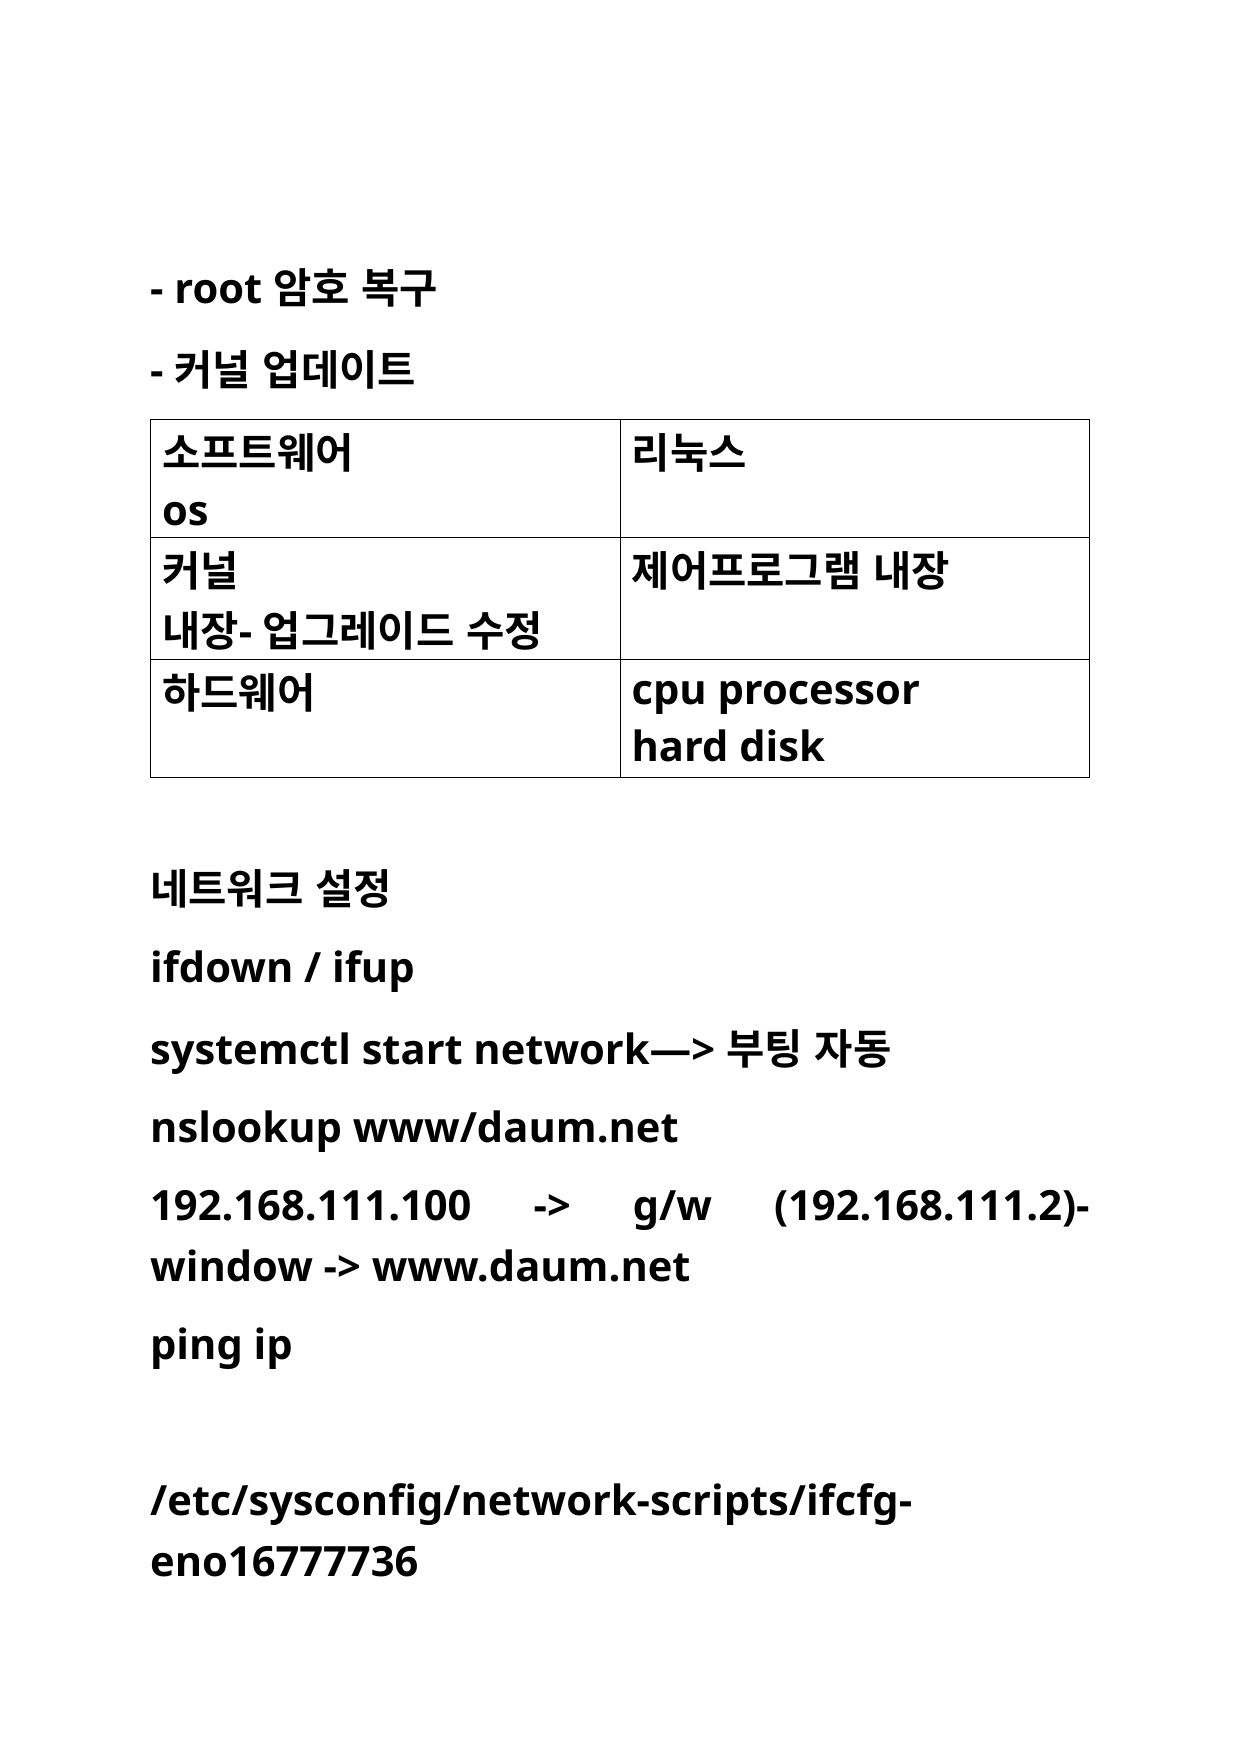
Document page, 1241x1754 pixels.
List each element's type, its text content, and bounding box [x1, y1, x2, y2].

text - 커널 업데이트 [150, 337, 1090, 398]
table_cell cpu processor hard disk [621, 660, 1089, 777]
text systemctl start network—> 부팅 자동 [150, 1016, 1090, 1076]
text 192.168.111.100 -> g/w (192.168.111.2)- window -> www.daum.net [150, 1176, 1090, 1294]
text ping ip [150, 1315, 1090, 1372]
table_header 소프트웨어 os [151, 420, 620, 537]
table_cell 제어프로그램 내장 [621, 538, 1089, 659]
text - root 암호 복구 [150, 255, 1090, 316]
table_cell 하드웨어 [151, 660, 620, 777]
text ifdown / ifup [150, 938, 1090, 995]
text nslookup www/daum.net [150, 1098, 1090, 1154]
text 네트워크 설정 [150, 856, 1090, 916]
table_cell 커널 내장- 업그레이드 수정 [151, 538, 620, 659]
table_header 리눅스 [621, 420, 1089, 537]
text /etc/sysconfig/network-scripts/ifcfg-eno16777736 [150, 1471, 1090, 1589]
